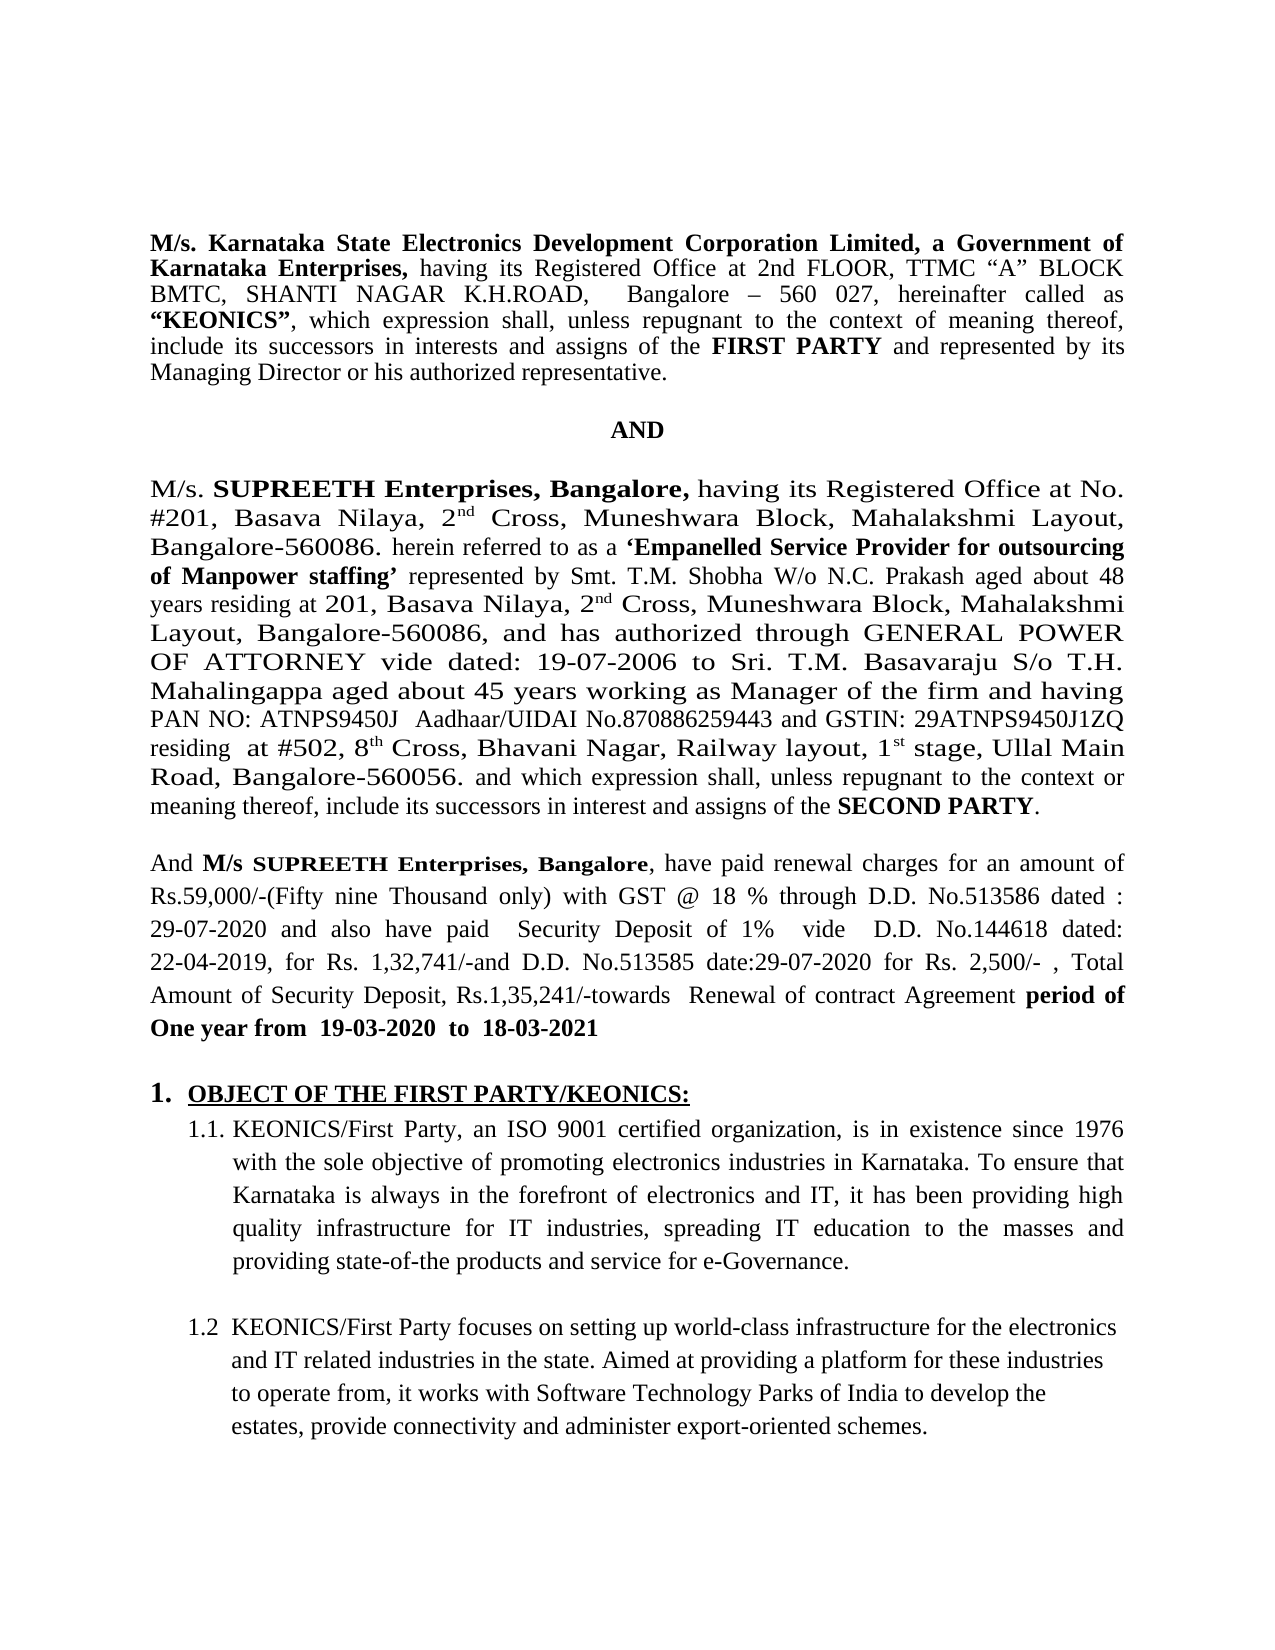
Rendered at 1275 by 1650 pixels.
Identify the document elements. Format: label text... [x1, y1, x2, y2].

text to operate from, it works with Software Technology Parks of India to develop the [187, 1378, 1125, 1407]
list KEONICS/First Party, an ISO 9001 certified organization, is in existence since 1976 with the sole objective of promoting electronics industries in Karnataka. To ensure that Karnataka is always in the forefront of electronics and IT, it has been providing high quality infrastructure for IT industries, spreading IT education to the masses and providing state-of-the products and service for e-Governance. [187, 1114, 1125, 1274]
text 1.2 KEONICS/First Party focuses on setting up world-class infrastructure for the electronics [187, 1312, 1125, 1341]
text And M/s SUPREETH Enterprises, Bangalore, have paid renewal charges for an amount of Rs.59,000/-(Fifty nine Thousand only) with GST @ 18 % through D.D. No.513586 dated : 29-07-2020 and also have paid Security Deposit of 1% vide D.D. No.144618 dated: 22-04-2019, for Rs. 1,32,741/-and D.D. No.513585 date:29-07-2020 for Rs. 2,500/- , Total Amount of Security Deposit, Rs.1,35,241/-towards Renewal of contract Agreement period of One year from 19-03-2020 to 18-03-2021 [150, 848, 1125, 1042]
text and IT related industries in the state. Aimed at providing a platform for these industries [187, 1345, 1125, 1374]
text estates, provide connectivity and administer export-oriented schemes. [187, 1411, 1125, 1440]
list OBJECT OF THE FIRST PARTY/KEONICS: [150, 1075, 1125, 1109]
text M/s. SUPREETH Enterprises, Bangalore, having its Registered Office at No. #201, Basava Nilaya, 2nd Cross, Muneshwara Block, Mahalakshmi Layout, Bangalore-560086. herein referred to as a ‘Empanelled Service Provider for outsourcing of Manpower staffing’ represented by Smt. T.M. Shobha W/o N.C. Prakash aged about 48 years residing at 201, Basava Nilaya, 2nd Cross, Muneshwara Block, Mahalakshmi Layout, Bangalore-560086, and has authorized through GENERAL POWER OF ATTORNEY vide dated: 19-07-2006 to Sri. T.M. Basavaraju S/o T.H. Mahalingappa aged about 45 years working as Manager of the firm and having PAN NO: ATNPS9450J Aadhaar/UIDAI No.870886259443 and GSTIN: 29ATNPS9450J1ZQ residing at #502, 8th Cross, Bhavani Nagar, Railway layout, 1st stage, Ullal Main Road, Bangalore-560056. and which expression shall, unless repugnant to the context or meaning thereof, include its successors in interest and assigns of the SECOND PARTY. [150, 472, 1125, 819]
text M/s. Karnataka State Electronics Development Corporation Limited, a Government of Karnataka Enterprises, having its Registered Office at 2nd FLOOR, TTMC “A” BLOCK BMTC, SHANTI NAGAR K.H.ROAD, Bangalore – 560 027, hereinafter called as “KEONICS”, which expression shall, unless repugnant to the context of meaning thereof, include its successors in interests and assigns of the FIRST PARTY and represented by its Managing Director or his authorized representative. [150, 230, 1125, 386]
text AND [150, 415, 1125, 443]
